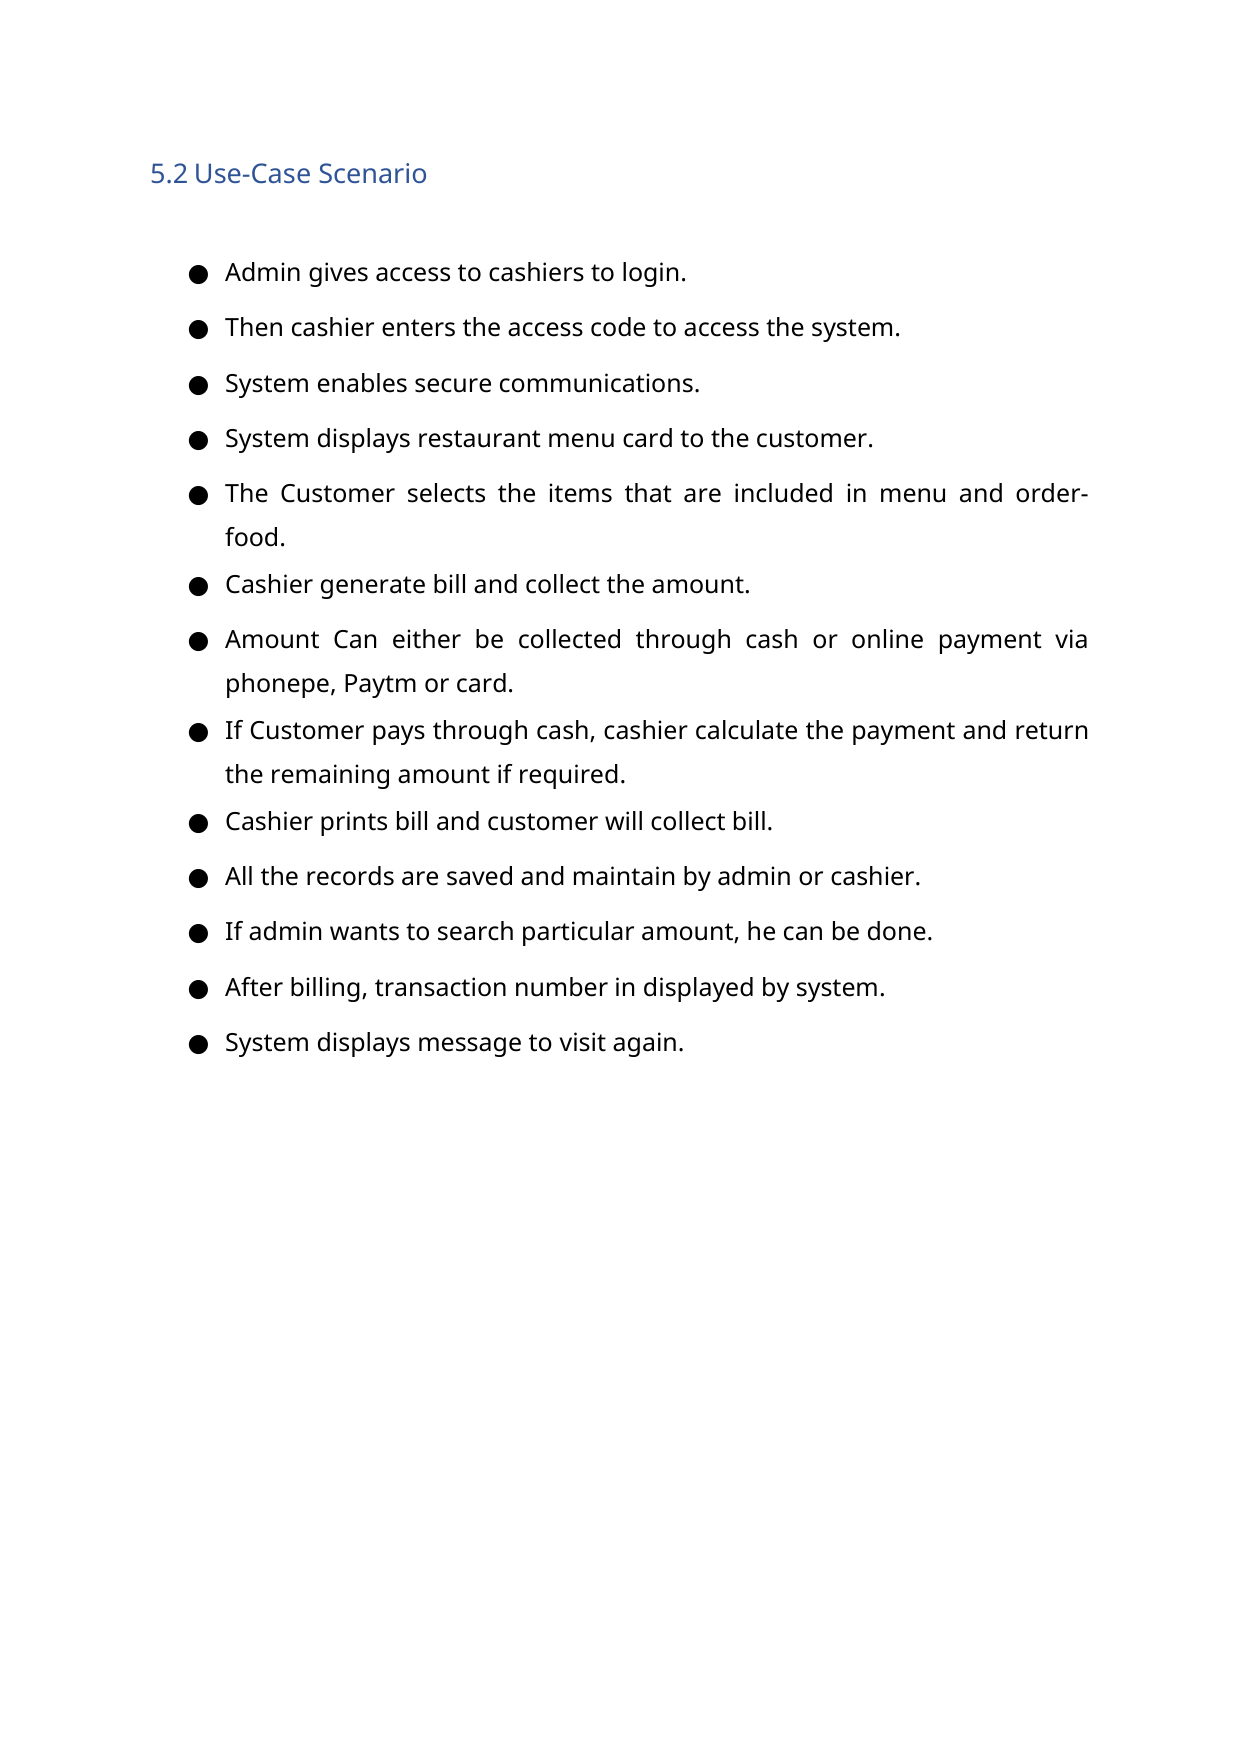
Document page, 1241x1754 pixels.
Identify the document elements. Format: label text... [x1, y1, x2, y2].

list Then cashier enters the access code to access the system. [187, 300, 1090, 351]
list All the records are saved and maintain by admin or cashier. [187, 848, 1090, 900]
list Admin gives access to cashiers to login. [187, 244, 1090, 296]
list System enables secure communications. [187, 355, 1090, 406]
list System displays restaurant menu card to the customer. [187, 410, 1090, 462]
list If Customer pays through cash, cashier calculate the payment and return the remaining amount if required. [187, 702, 1090, 790]
subtitle Use-Case Scenario [150, 154, 1090, 191]
list Amount Can either be collected through cash or online payment via phonepe, Paytm or card. [187, 612, 1090, 700]
list If admin wants to search particular amount, he can be done. [187, 904, 1090, 955]
list System displays message to visit again. [187, 1014, 1090, 1066]
list The Customer selects the items that are included in menu and order-food. [187, 466, 1090, 554]
list Cashier prints bill and customer will collect bill. [187, 793, 1090, 844]
list Cashier generate bill and collect the amount. [187, 556, 1090, 608]
list After billing, transaction number in displayed by system. [187, 959, 1090, 1010]
